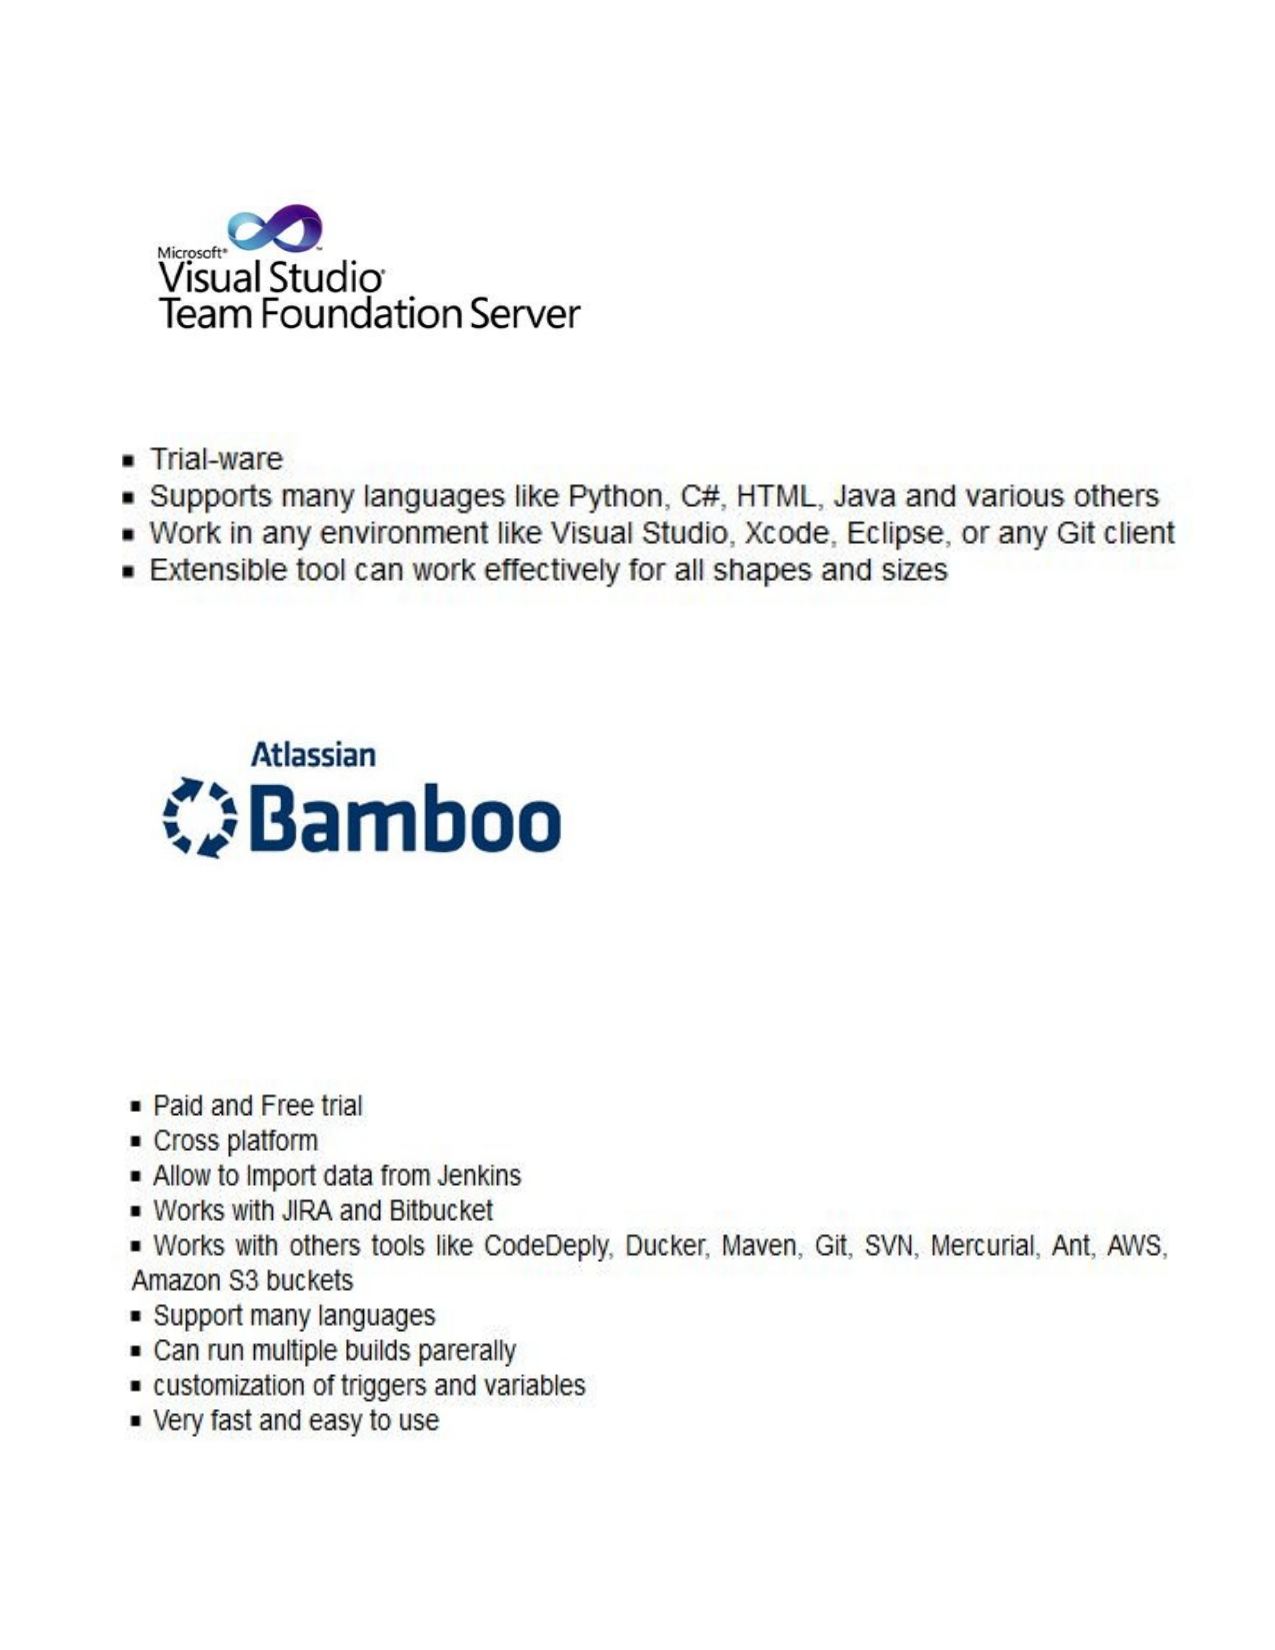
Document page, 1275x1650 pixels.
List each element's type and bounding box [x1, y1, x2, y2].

picture [150, 189, 591, 337]
picture [111, 1079, 1169, 1443]
picture [150, 725, 575, 872]
picture [122, 432, 1195, 607]
